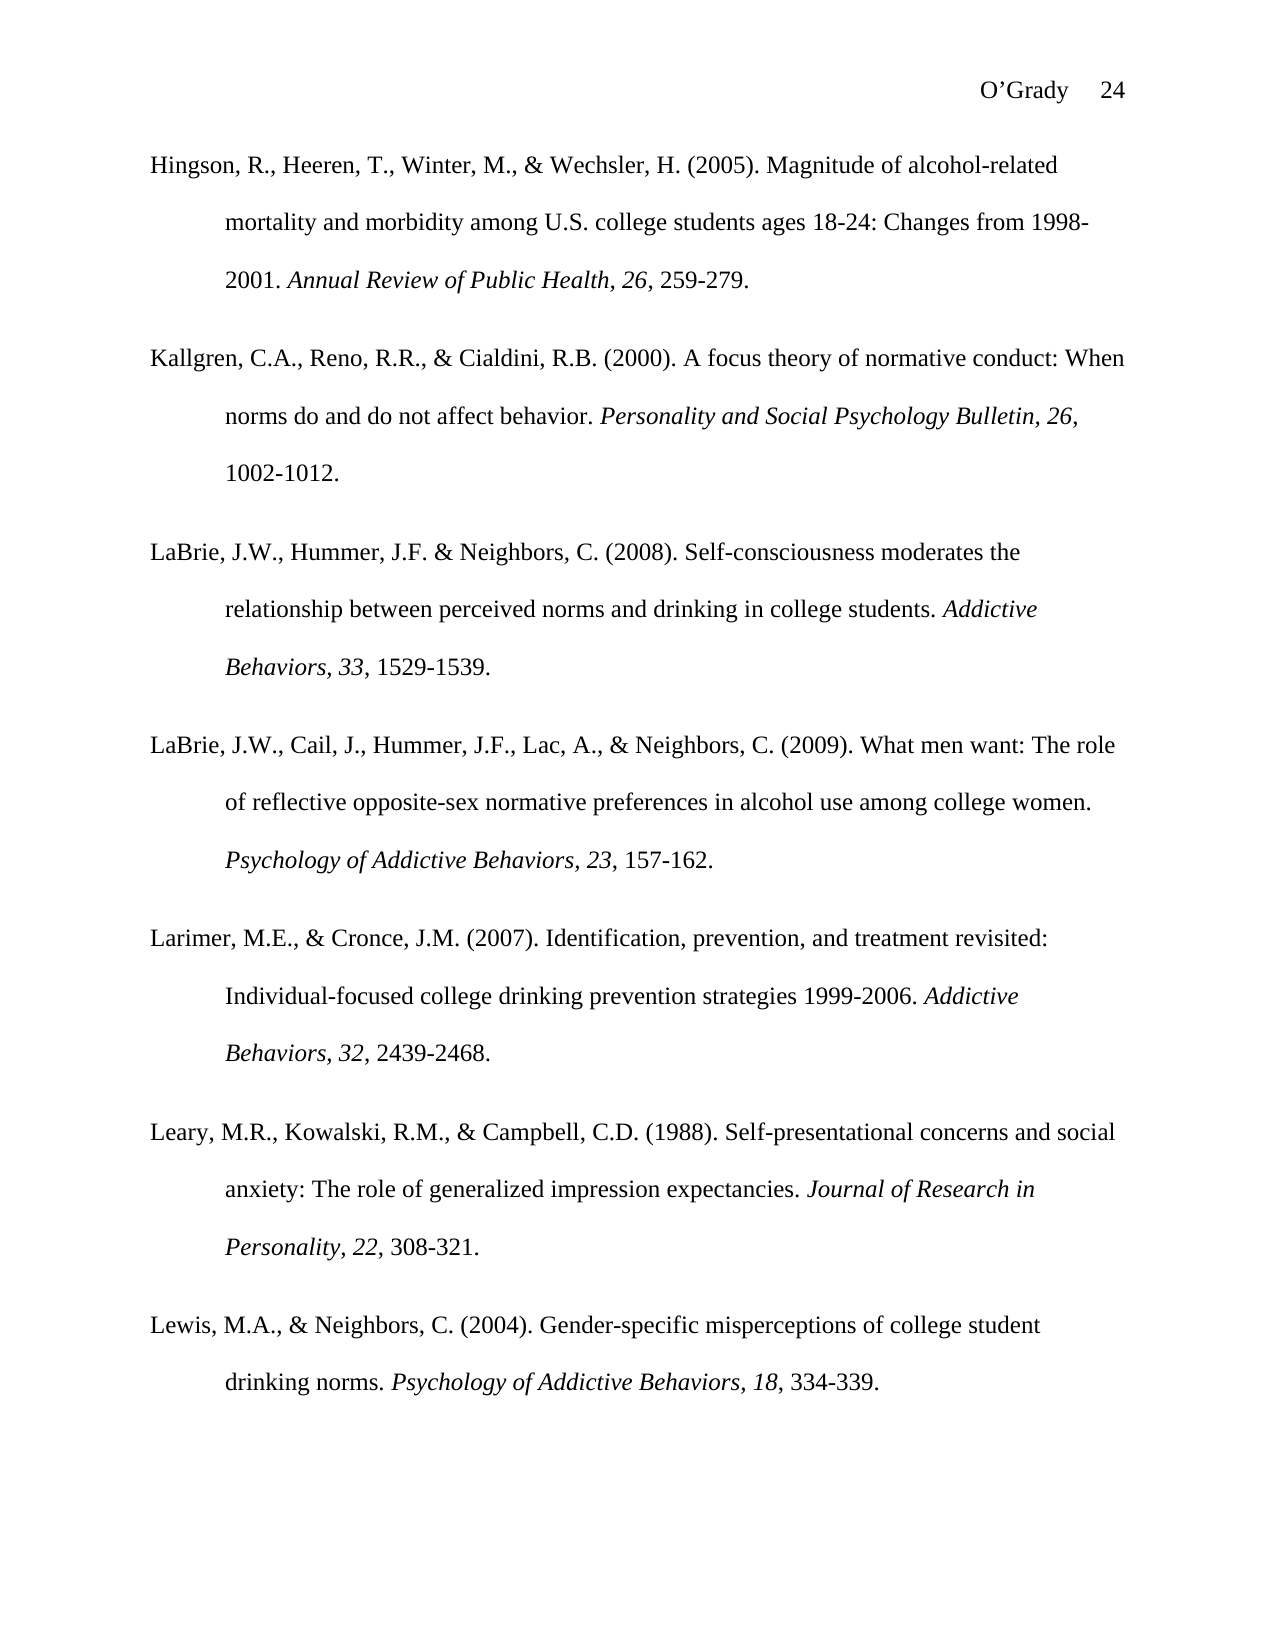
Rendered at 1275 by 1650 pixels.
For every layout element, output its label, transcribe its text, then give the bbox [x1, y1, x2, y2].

text LaBrie, J.W., Hummer, J.F. & Neighbors, C. (2008). Self-consciousness moderates the relationship between perceived norms and drinking in college students. Addictive Behaviors, 33, 1529-1539. [150, 537, 1125, 680]
text Lewis, M.A., & Neighbors, C. (2004). Gender-specific misperceptions of college student drinking norms. Psychology of Addictive Behaviors, 18, 334-339. [150, 1310, 1125, 1396]
text LaBrie, J.W., Cail, J., Hummer, J.F., Lac, A., & Neighbors, C. (2009). What men want: The role of reflective opposite-sex normative preferences in alcohol use among college women. Psychology of Addictive Behaviors, 23, 157-162. [150, 730, 1125, 874]
text Kallgren, C.A., Reno, R.R., & Cialdini, R.B. (2000). A focus theory of normative conduct: When norms do and do not affect behavior. Personality and Social Psychology Bulletin, 26, 1002-1012. [150, 343, 1125, 487]
text Leary, M.R., Kowalski, R.M., & Campbell, C.D. (1988). Self-presentational concerns and social anxiety: The role of generalized impression expectancies. Journal of Research in Personality, 22, 308-321. [150, 1117, 1125, 1260]
text Larimer, M.E., & Cronce, J.M. (2007). Identification, prevention, and treatment revisited: Individual-focused college drinking prevention strategies 1999-2006. Addictive Behaviors, 32, 2439-2468. [150, 923, 1125, 1067]
text Hingson, R., Heeren, T., Winter, M., & Wechsler, H. (2005). Magnitude of alcohol-related mortality and morbidity among U.S. college students ages 18-24: Changes from 1998-2001. Annual Review of Public Health, 26, 259-279. [150, 150, 1125, 294]
